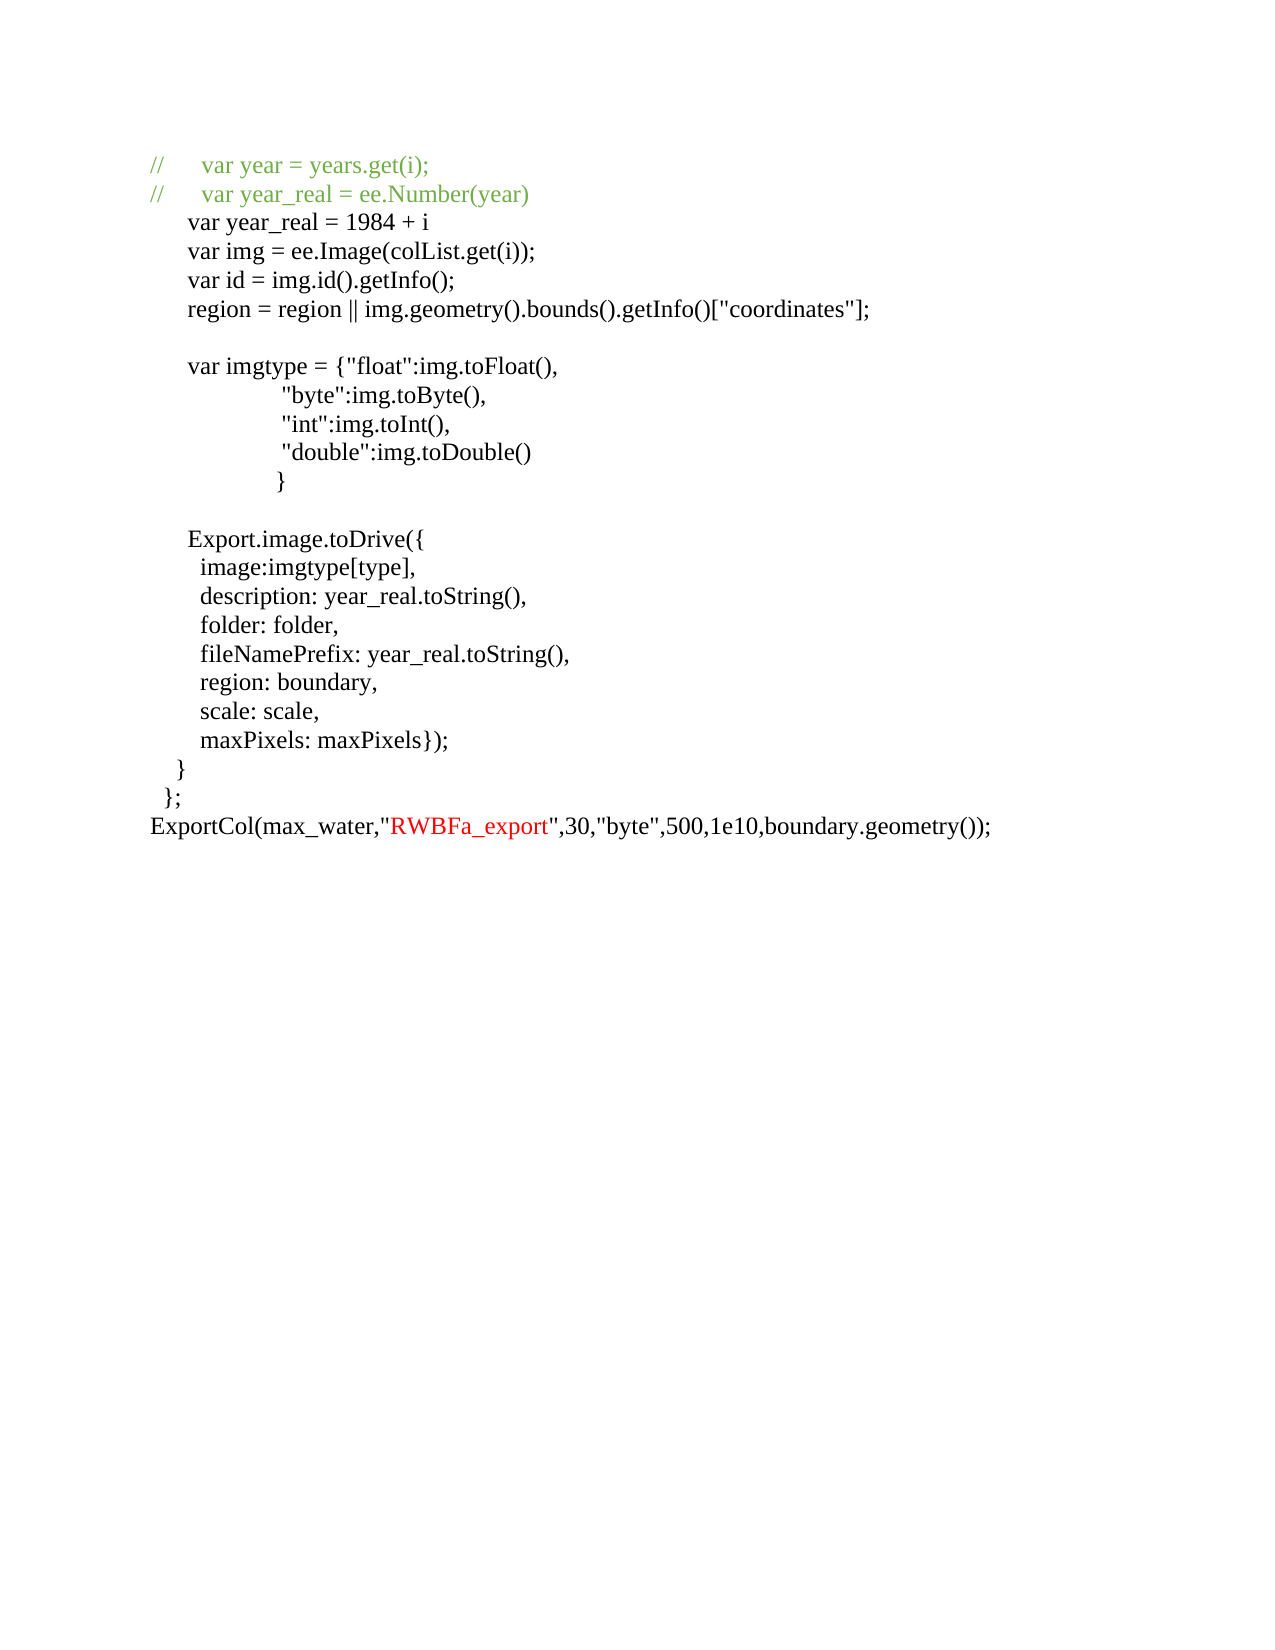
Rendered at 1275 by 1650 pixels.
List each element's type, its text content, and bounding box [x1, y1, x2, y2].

text var year_real = 1984 + i [150, 207, 1125, 236]
text "double":img.toDouble() [150, 437, 1125, 466]
text maxPixels: maxPixels}); [150, 725, 1125, 754]
text // var year = years.get(i); [150, 150, 1125, 179]
text region = region || img.geometry().bounds().getInfo()["coordinates"]; [150, 294, 1125, 322]
text "byte":img.toByte(), [150, 380, 1125, 409]
text var id = img.id().getInfo(); [150, 265, 1125, 294]
text "int":img.toInt(), [150, 409, 1125, 437]
text folder: folder, [150, 610, 1125, 639]
text region: boundary, [150, 667, 1125, 696]
text // var year_real = ee.Number(year) [150, 179, 1125, 207]
text var imgtype = {"float":img.toFloat(), [150, 351, 1125, 380]
text Export.image.toDrive({ [150, 524, 1125, 552]
text ExportCol(max_water,"RWBFa_export",30,"byte",500,1e10,boundary.geometry()); [150, 811, 1125, 840]
text fileNamePrefix: year_real.toString(), [150, 639, 1125, 667]
text } [150, 466, 1125, 495]
text var img = ee.Image(colList.get(i)); [150, 236, 1125, 265]
text scale: scale, [150, 696, 1125, 725]
text }; [150, 782, 1125, 811]
text description: year_real.toString(), [150, 581, 1125, 610]
text } [150, 754, 1125, 782]
text image:imgtype[type], [150, 552, 1125, 581]
